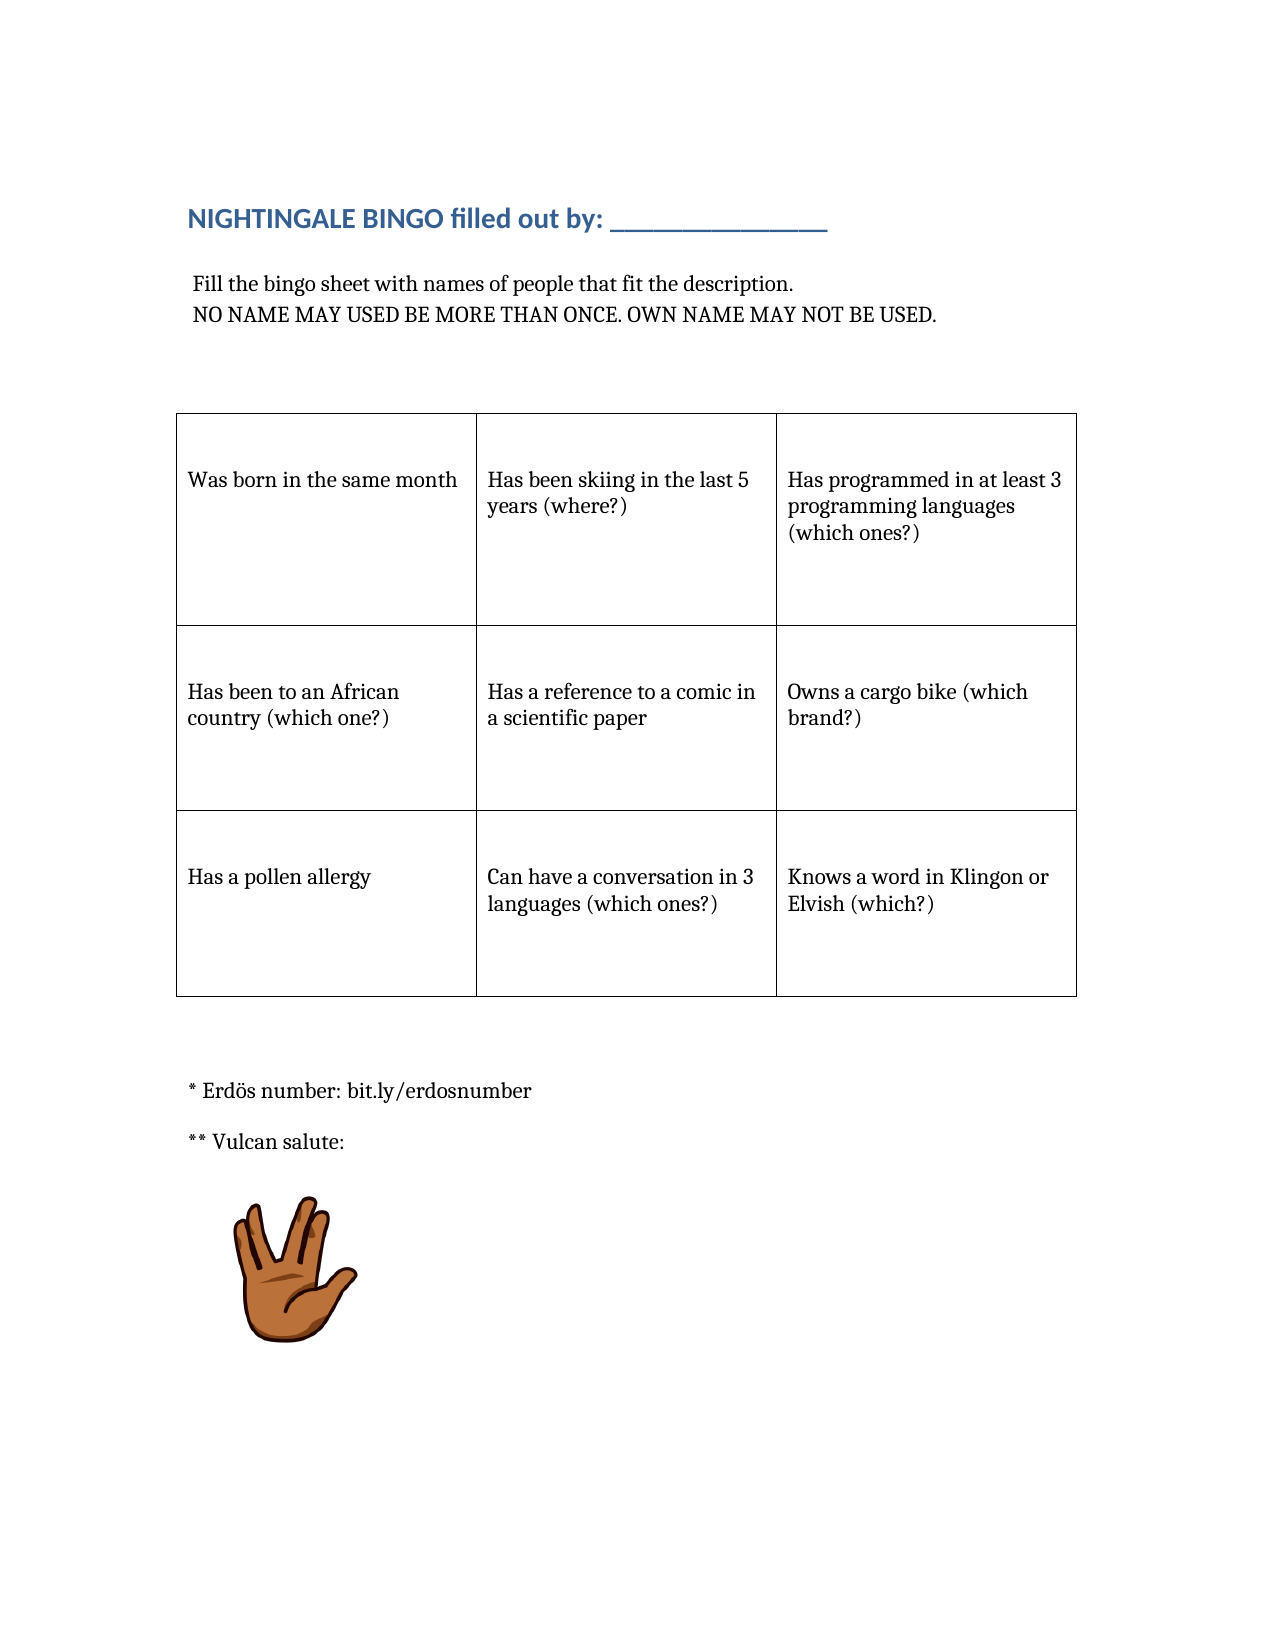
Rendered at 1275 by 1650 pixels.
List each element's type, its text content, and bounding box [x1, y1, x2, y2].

table_header Was born in the same month [177, 414, 476, 625]
table_cell Has a reference to a comic in a scientific paper [477, 626, 776, 810]
table_header Has been skiing in the last 5 years (where?) [477, 414, 776, 625]
table_cell Owns a cargo bike (which brand?) [777, 626, 1076, 810]
table_cell Knows a word in Klingon or Elvish (which?) [777, 811, 1076, 996]
picture [206, 1180, 379, 1353]
table_cell Has been to an African country (which one?) [177, 626, 476, 810]
text ** Vulcan salute: [187, 1129, 1087, 1155]
subtitle NIGHTINGALE BINGO filled out by: _______________ [187, 200, 1087, 236]
text * Erdös number: bit.ly/erdosnumber [187, 1078, 1087, 1104]
text Fill the bingo sheet with names of people that fit the description. NO NAME MAY USED BE MORE THAN ONCE. OWN NAME MAY NOT BE USED. [187, 241, 1087, 388]
table_header Has programmed in at least 3 programming languages (which ones?) [777, 414, 1076, 625]
table_cell Has a pollen allergy [177, 811, 476, 996]
table_cell Can have a conversation in 3 languages (which ones?) [477, 811, 776, 996]
